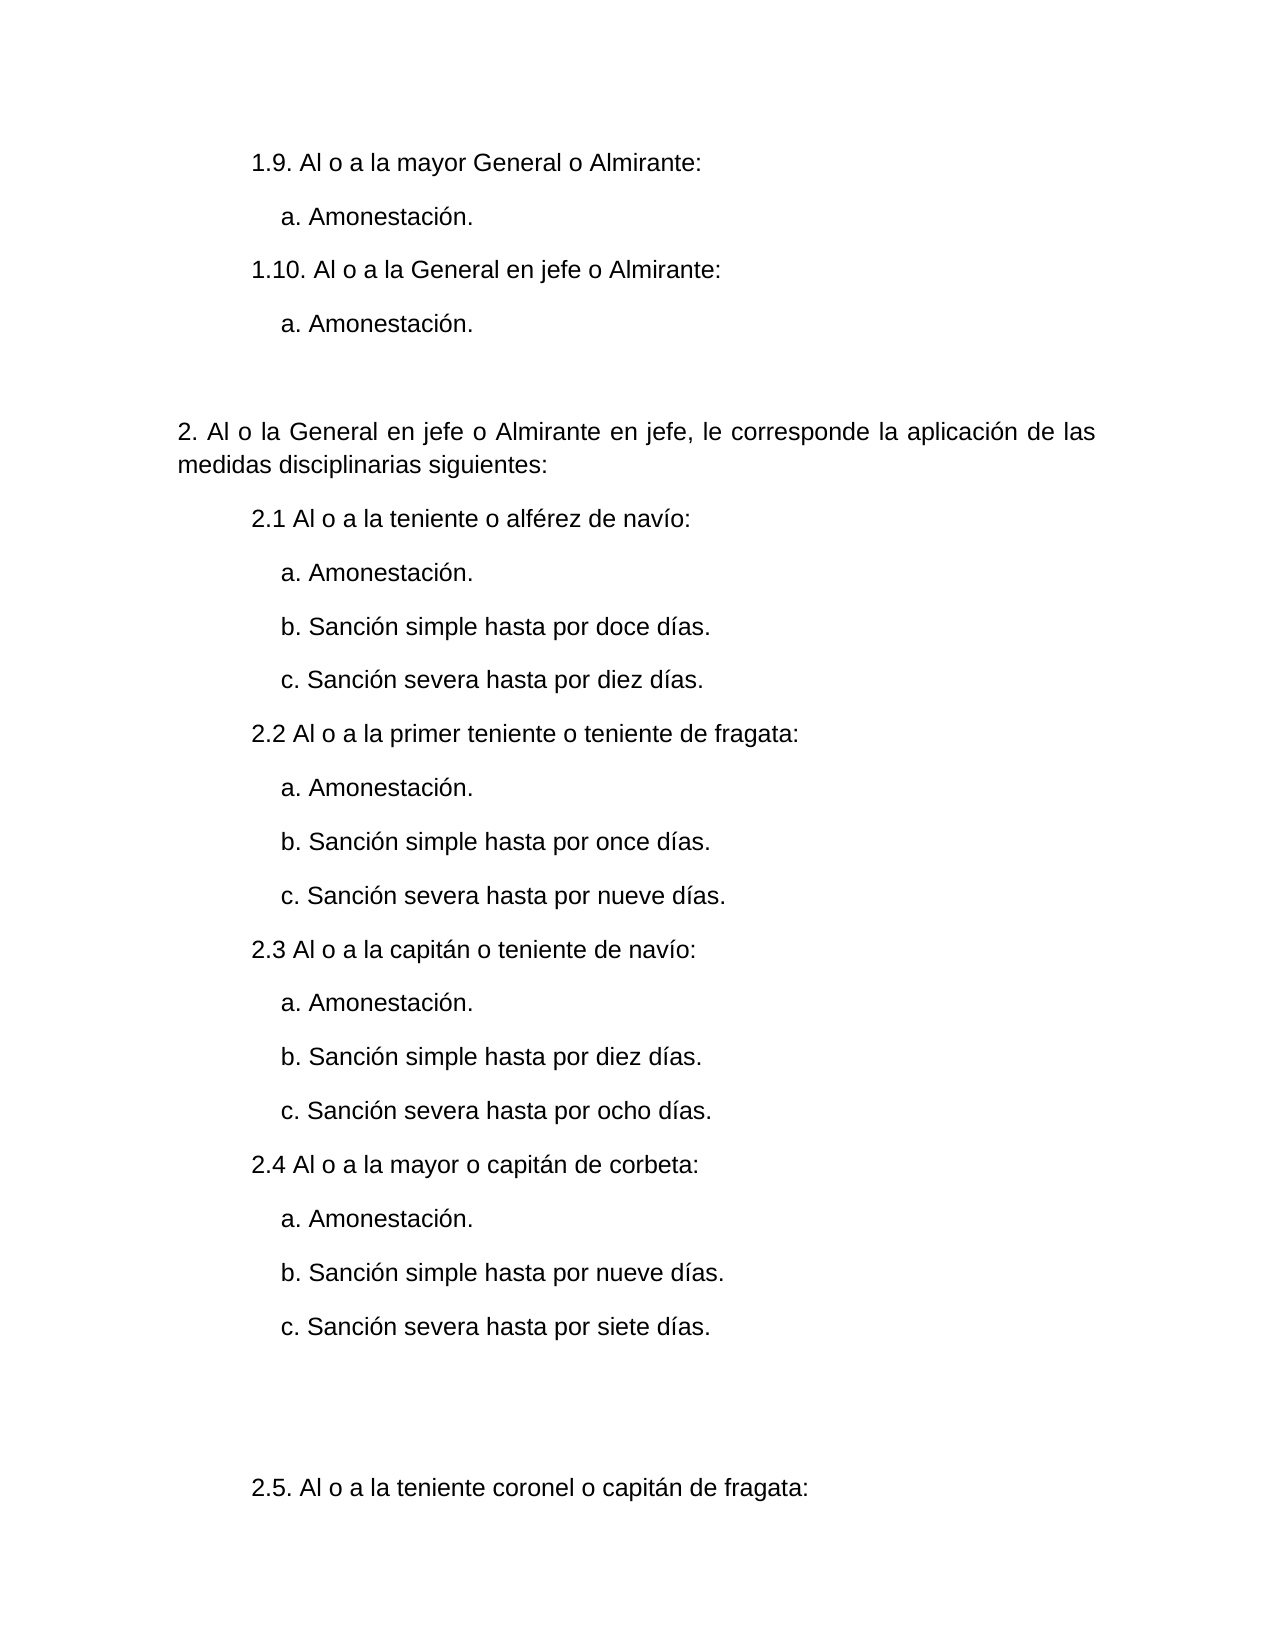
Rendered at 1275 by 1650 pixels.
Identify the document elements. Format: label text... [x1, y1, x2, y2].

text 2.3 Al o a la capitán o teniente de navío: [177, 934, 1098, 963]
text b. Sanción simple hasta por doce días. [281, 611, 1098, 640]
text c. Sanción severa hasta por siete días. [281, 1312, 1098, 1340]
text c. Sanción severa hasta por diez días. [281, 665, 1098, 694]
text b. Sanción simple hasta por once días. [281, 827, 1098, 856]
text a. Amonestación. [281, 1204, 1098, 1233]
text 1.9. Al o a la mayor General o Almirante: [177, 148, 1098, 176]
text a. Amonestación. [281, 773, 1098, 802]
text a. Amonestación. [281, 988, 1098, 1017]
text b. Sanción simple hasta por diez días. [281, 1042, 1098, 1071]
text b. Sanción simple hasta por nueve días. [281, 1258, 1098, 1286]
text c. Sanción severa hasta por nueve días. [281, 881, 1098, 909]
text 2.4 Al o a la mayor o capitán de corbeta: [177, 1150, 1098, 1179]
text a. Amonestación. [281, 201, 1098, 230]
text 2.2 Al o a la primer teniente o teniente de fragata: [177, 719, 1098, 748]
text 2. Al o la General en jefe o Almirante en jefe, le corresponde la aplicación de las medidas disciplinarias siguientes: [177, 417, 1098, 479]
text a. Amonestación. [281, 309, 1098, 338]
text 2.5. Al o a la teniente coronel o capitán de fragata: [177, 1473, 1098, 1502]
text a. Amonestación. [281, 558, 1098, 586]
text 2.1 Al o a la teniente o alférez de navío: [177, 504, 1098, 532]
text 1.10. Al o a la General en jefe o Almirante: [177, 255, 1098, 284]
text c. Sanción severa hasta por ocho días. [281, 1096, 1098, 1125]
